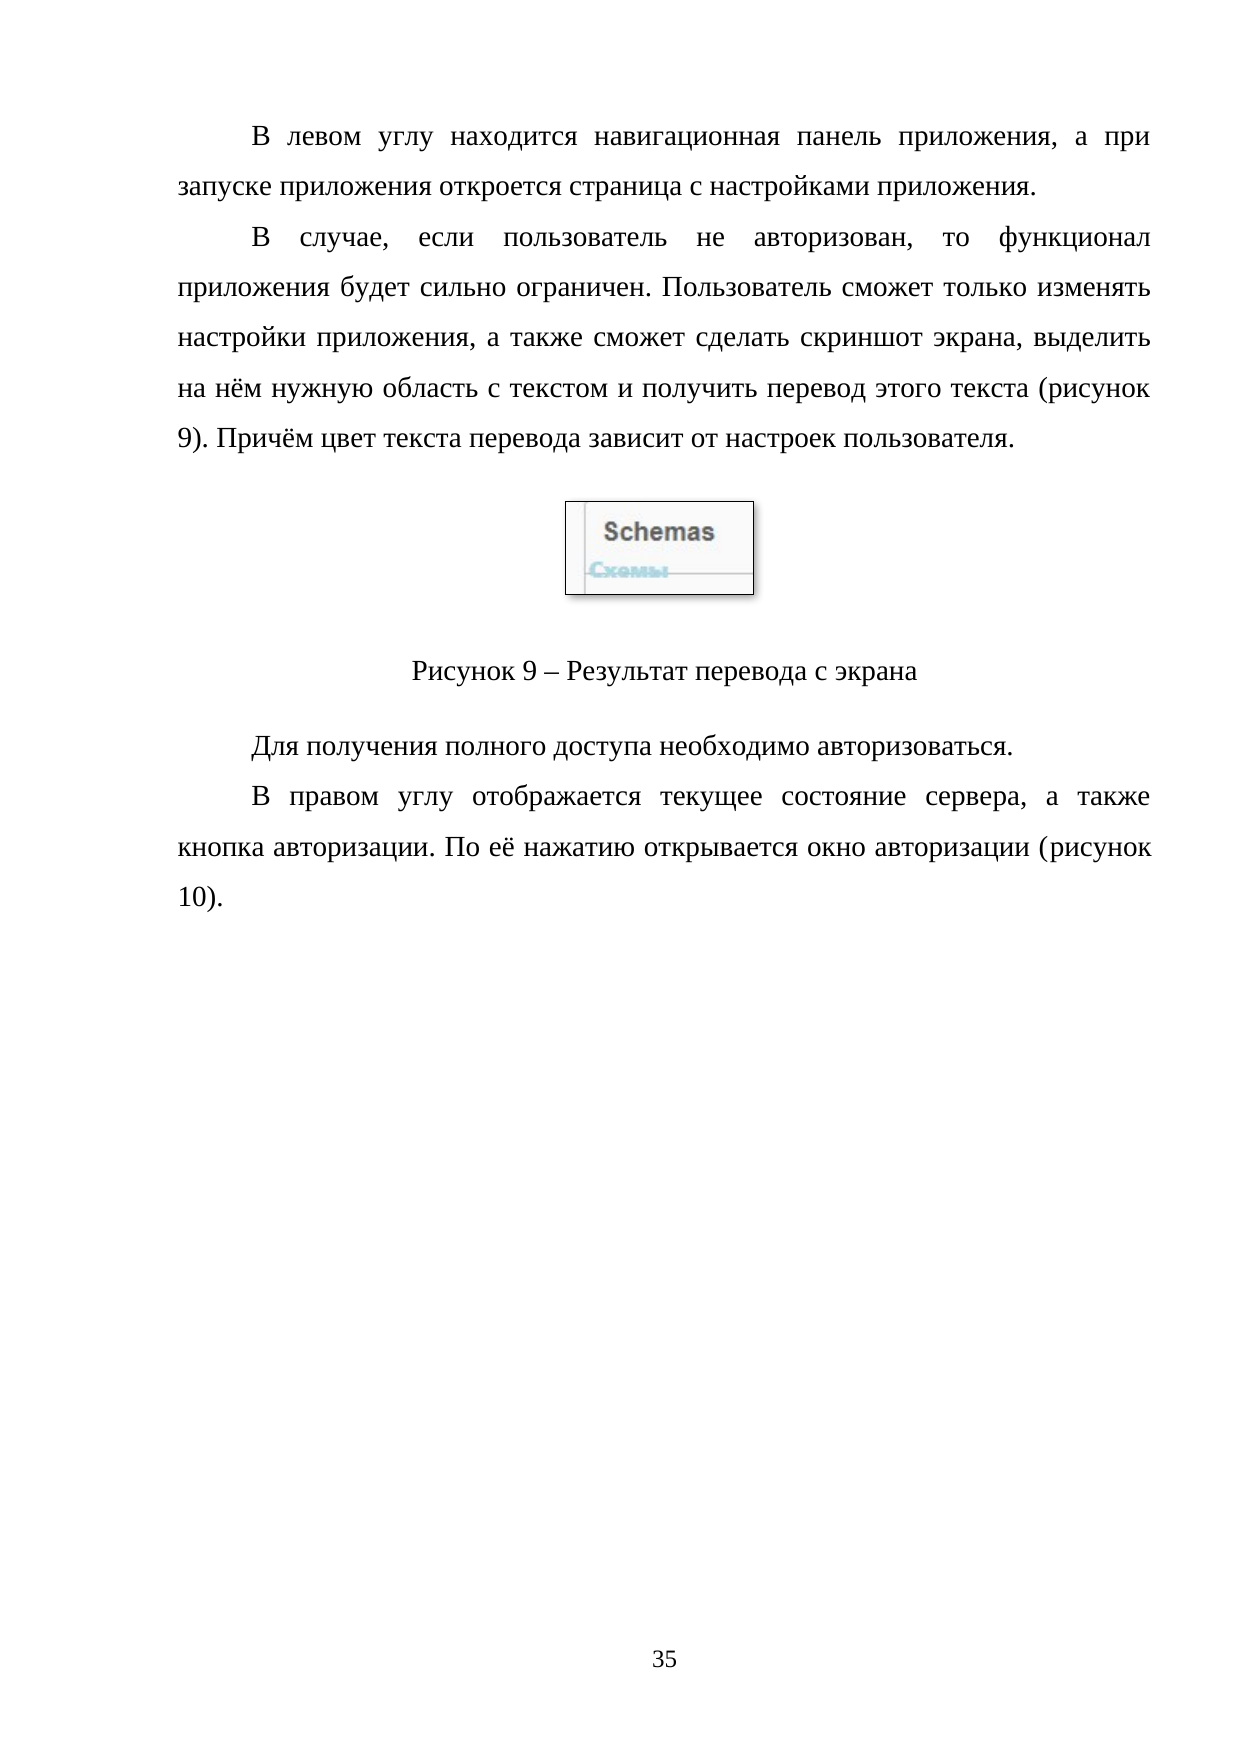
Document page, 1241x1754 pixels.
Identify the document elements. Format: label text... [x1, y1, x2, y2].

picture [566, 502, 753, 594]
text В левом углу находится навигационная панель приложения, а при запуске приложения откроется страница с настройками приложения. [177, 118, 1152, 202]
text В правом углу отображается текущее состояние сервера, а также кнопка авторизации. По её нажатию открывается окно авторизации (рисунок 10). [177, 778, 1152, 913]
text Рисунок 9 – Результат перевода с экрана [177, 653, 1152, 686]
text Для получения полного доступа необходимо авторизоваться. [177, 728, 1152, 762]
text В случае, если пользователь не авторизован, то функционал приложения будет сильно ограничен. Пользователь сможет только изменять настройки приложения, а также сможет сделать скриншот экрана, выделить на нём нужную область с текстом и получить перевод этого текста (рисунок 9). Причём цвет текста перевода зависит от настроек пользователя. [177, 219, 1152, 453]
